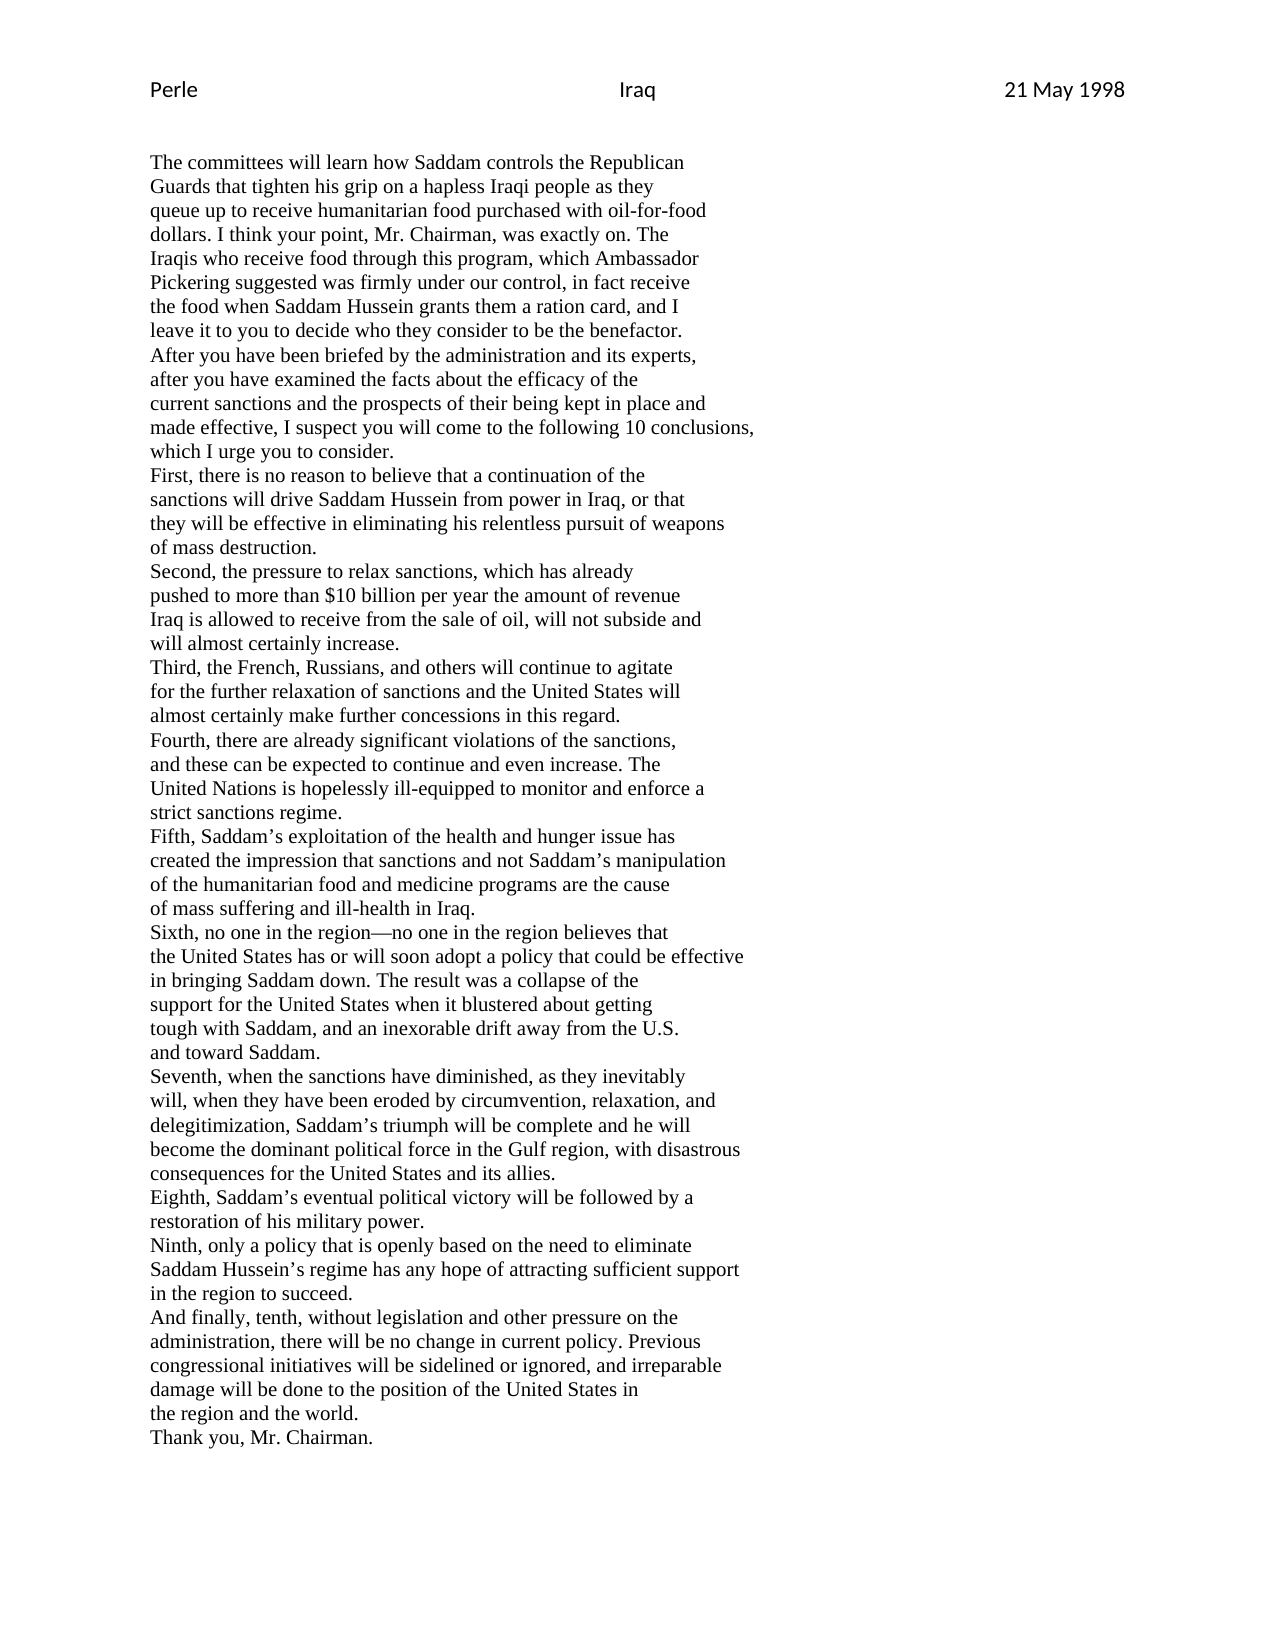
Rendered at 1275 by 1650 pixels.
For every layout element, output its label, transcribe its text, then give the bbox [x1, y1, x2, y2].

text will almost certainly increase. [150, 631, 1125, 655]
text Fifth, Saddam’s exploitation of the health and hunger issue has [150, 824, 1125, 848]
text in bringing Saddam down. The result was a collapse of the [150, 968, 1125, 992]
text Pickering suggested was firmly under our control, in fact receive [150, 270, 1125, 294]
text Saddam Hussein’s regime has any hope of attracting sufficient support [150, 1257, 1125, 1281]
text queue up to receive humanitarian food purchased with oil-for-food [150, 198, 1125, 222]
text and toward Saddam. [150, 1040, 1125, 1064]
text Ninth, only a policy that is openly based on the need to eliminate [150, 1233, 1125, 1257]
text Sixth, no one in the region—no one in the region believes that [150, 920, 1125, 944]
text created the impression that sanctions and not Saddam’s manipulation [150, 848, 1125, 872]
text the food when Saddam Hussein grants them a ration card, and I [150, 294, 1125, 318]
text they will be effective in eliminating his relentless pursuit of weapons [150, 511, 1125, 535]
text the region and the world. [150, 1401, 1125, 1425]
text become the dominant political force in the Gulf region, with disastrous [150, 1137, 1125, 1161]
text consequences for the United States and its allies. [150, 1161, 1125, 1185]
text First, there is no reason to believe that a continuation of the [150, 463, 1125, 487]
text made effective, I suspect you will come to the following 10 conclusions, [150, 415, 1125, 439]
text Eighth, Saddam’s eventual political victory will be followed by a [150, 1185, 1125, 1209]
text Second, the pressure to relax sanctions, which has already [150, 559, 1125, 583]
text will, when they have been eroded by circumvention, relaxation, and [150, 1088, 1125, 1112]
text the United States has or will soon adopt a policy that could be effective [150, 944, 1125, 968]
text of mass suffering and ill-health in Iraq. [150, 896, 1125, 920]
text almost certainly make further concessions in this regard. [150, 703, 1125, 727]
text support for the United States when it blustered about getting [150, 992, 1125, 1016]
text Iraqis who receive food through this program, which Ambassador [150, 246, 1125, 270]
text Thank you, Mr. Chairman. [150, 1425, 1125, 1449]
text of the humanitarian food and medicine programs are the cause [150, 872, 1125, 896]
text After you have been briefed by the administration and its experts, [150, 342, 1125, 367]
text tough with Saddam, and an inexorable drift away from the U.S. [150, 1016, 1125, 1040]
text strict sanctions regime. [150, 800, 1125, 824]
text delegitimization, Saddam’s triumph will be complete and he will [150, 1112, 1125, 1137]
text of mass destruction. [150, 535, 1125, 559]
text after you have examined the facts about the efficacy of the [150, 367, 1125, 391]
text and these can be expected to continue and even increase. The [150, 752, 1125, 776]
text Third, the French, Russians, and others will continue to agitate [150, 655, 1125, 679]
text damage will be done to the position of the United States in [150, 1377, 1125, 1401]
text Guards that tighten his grip on a hapless Iraqi people as they [150, 174, 1125, 198]
text restoration of his military power. [150, 1209, 1125, 1233]
text United Nations is hopelessly ill-equipped to monitor and enforce a [150, 776, 1125, 800]
text sanctions will drive Saddam Hussein from power in Iraq, or that [150, 487, 1125, 511]
text pushed to more than $10 billion per year the amount of revenue [150, 583, 1125, 607]
text dollars. I think your point, Mr. Chairman, was exactly on. The [150, 222, 1125, 246]
text The committees will learn how Saddam controls the Republican [150, 150, 1125, 174]
text congressional initiatives will be sidelined or ignored, and irreparable [150, 1353, 1125, 1377]
text which I urge you to consider. [150, 439, 1125, 463]
text leave it to you to decide who they consider to be the benefactor. [150, 318, 1125, 342]
text Iraq is allowed to receive from the sale of oil, will not subside and [150, 607, 1125, 631]
text Fourth, there are already significant violations of the sanctions, [150, 727, 1125, 752]
text And finally, tenth, without legislation and other pressure on the [150, 1305, 1125, 1329]
text in the region to succeed. [150, 1281, 1125, 1305]
text current sanctions and the prospects of their being kept in place and [150, 391, 1125, 415]
text administration, there will be no change in current policy. Previous [150, 1329, 1125, 1353]
text for the further relaxation of sanctions and the United States will [150, 679, 1125, 703]
text Seventh, when the sanctions have diminished, as they inevitably [150, 1064, 1125, 1088]
